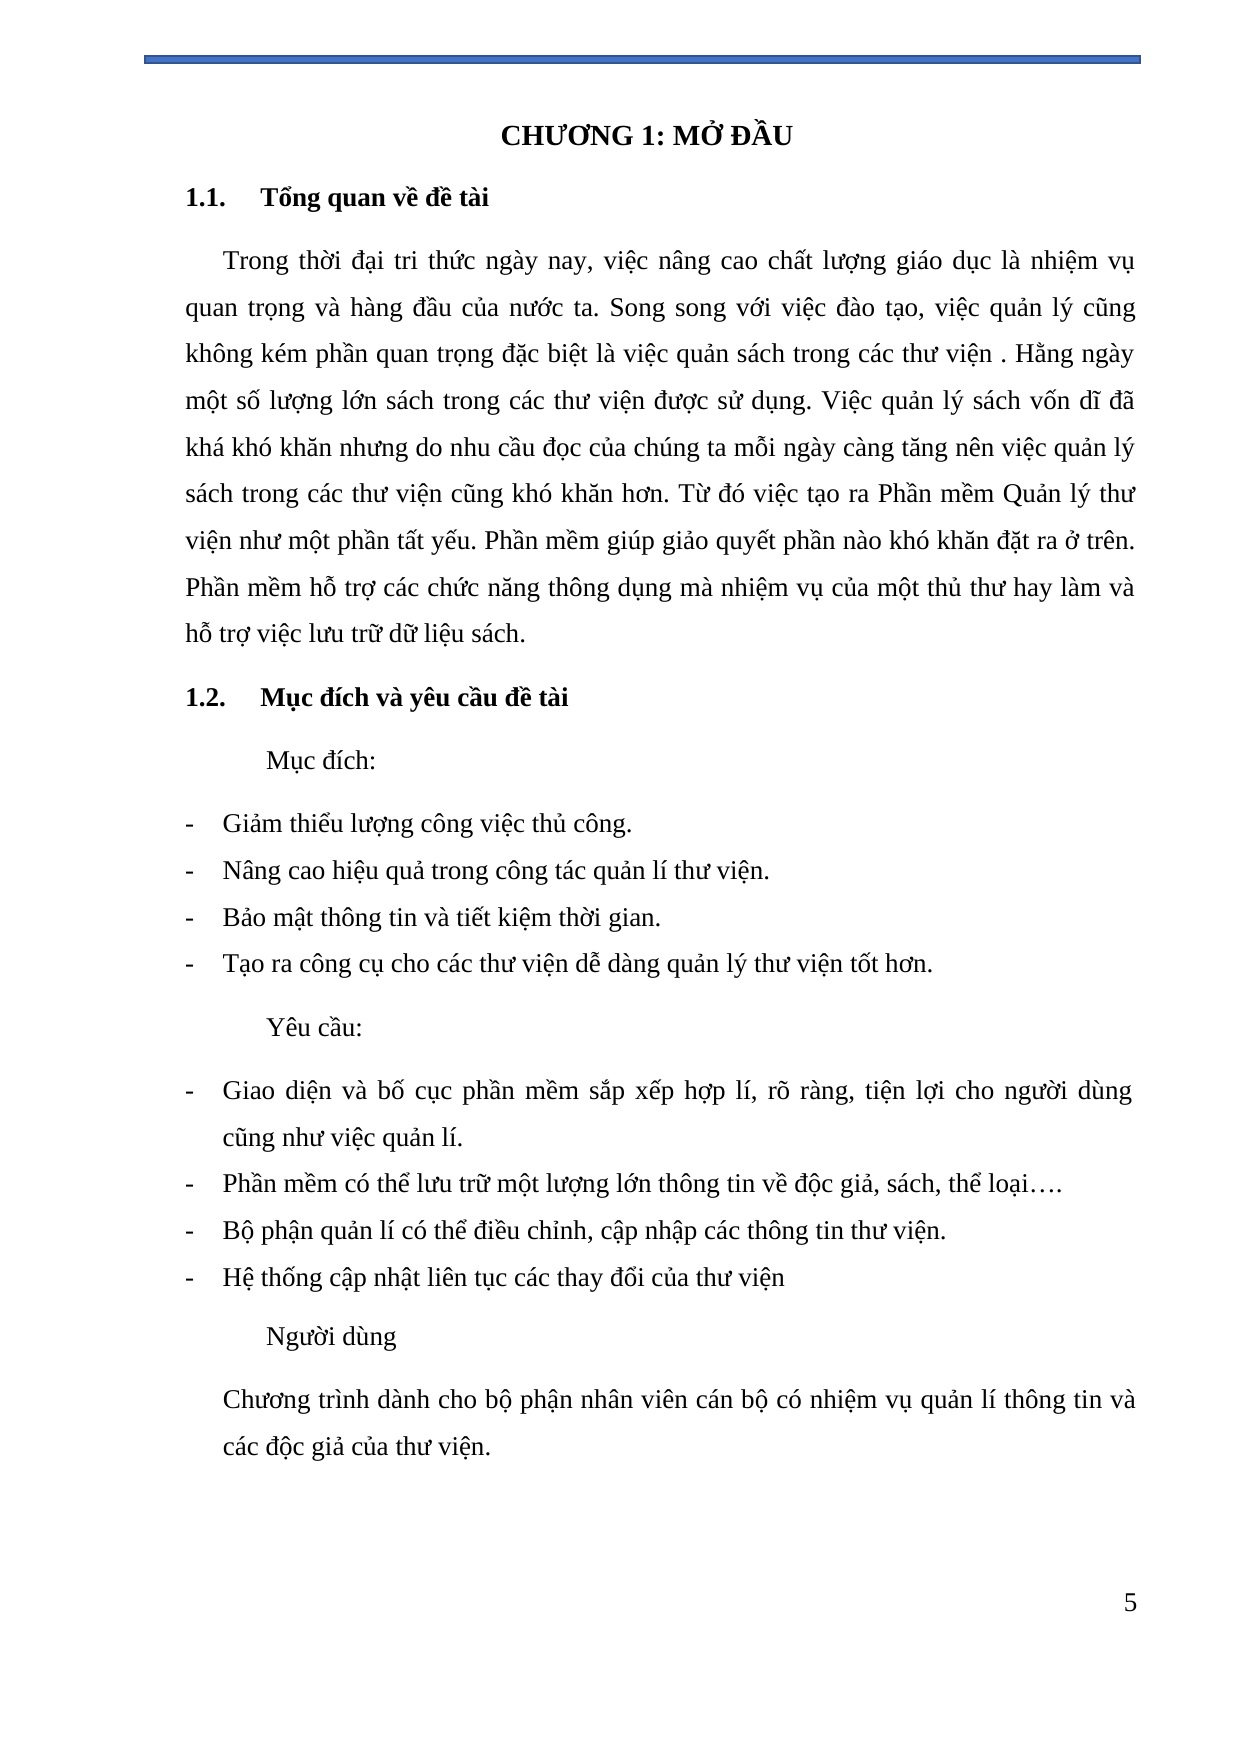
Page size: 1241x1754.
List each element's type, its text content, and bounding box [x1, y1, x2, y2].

list Phần mềm có thể lưu trữ một lượng lớn thông tin về độc giả, sách, thể loại…. [185, 1168, 1134, 1199]
subtitle MỞ ĐẦU [157, 118, 1137, 152]
list Tạo ra công cụ cho các thư viện dễ dàng quản lý thư viện tốt hơn. [185, 948, 1134, 979]
list Giảm thiểu lượng công việc thủ công. [185, 808, 1134, 839]
list Hệ thống cập nhật liên tục các thay đổi của thư viện [185, 1261, 1134, 1292]
text Mục đích: [266, 744, 1137, 775]
text Người dùng [266, 1320, 1137, 1351]
list Nâng cao hiệu quả trong công tác quản lí thư viện. [185, 854, 1134, 885]
text Trong thời đại tri thức ngày nay, việc nâng cao chất lượng giáo dục là nhiệm vụ quan trọng và hàng đầu của nước ta. Song song với việc đào tạo, việc quản lý cũng không kém phần quan trọng đặc biệt là việc quản sách trong các thư viện . Hằng ngày một số lượng lớn sách trong các thư viện được sử dụng. Việc quản lý sách vốn dĩ đã khá khó khăn nhưng do nhu cầu đọc của chúng ta mỗi ngày càng tăng nên việc quản lý sách trong các thư viện cũng khó khăn hơn. Từ đó việc tạo ra Phần mềm Quản lý thư viện như một phần tất yếu. Phần mềm giúp giảo quyết phần nào khó khăn đặt ra ở trên. Phần mềm hỗ trợ các chức năng thông dụng mà nhiệm vụ của một thủ thư hay làm và hỗ trợ việc lưu trữ dữ liệu sách. [185, 244, 1137, 649]
text Yêu cầu: [266, 1011, 1137, 1042]
subtitle Tổng quan về đề tài [185, 181, 1137, 212]
list Bảo mật thông tin và tiết kiệm thời gian. [185, 901, 1134, 932]
text Chương trình dành cho bộ phận nhân viên cán bộ có nhiệm vụ quản lí thông tin và các độc giả của thư viện. [223, 1383, 1137, 1461]
list Giao diện và bố cục phần mềm sắp xếp hợp lí, rõ ràng, tiện lợi cho người dùng cũng như việc quản lí. [185, 1074, 1134, 1152]
list Bộ phận quản lí có thể điều chỉnh, cập nhập các thông tin thư viện. [185, 1214, 1134, 1245]
subtitle Mục đích và yêu cầu đề tài [185, 681, 1137, 712]
